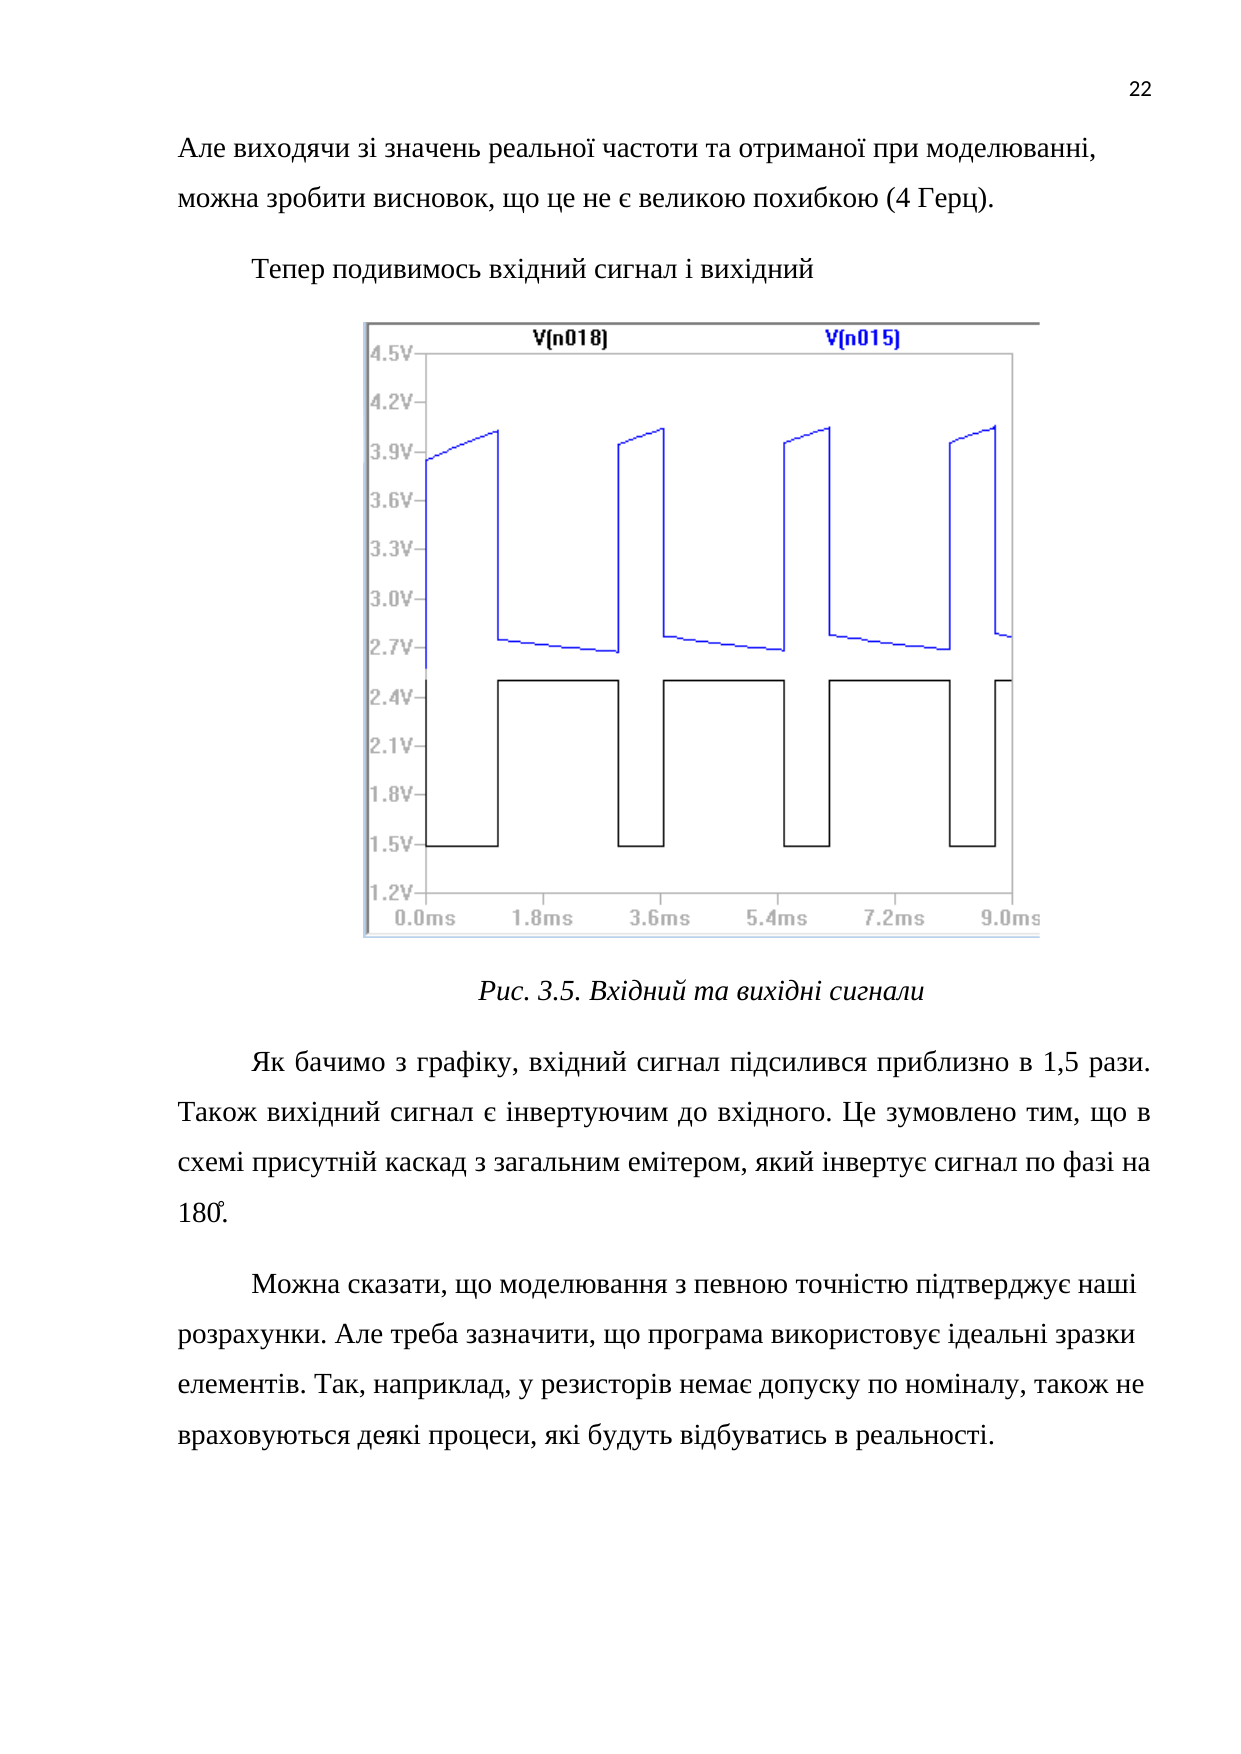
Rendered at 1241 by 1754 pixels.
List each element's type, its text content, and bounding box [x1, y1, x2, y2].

picture [363, 322, 1040, 938]
text Тепер подивимось вхідний сигнал і вихідний [177, 251, 1152, 285]
text Рис. 3.5. Вхідний та вихідні сигнали [177, 973, 1152, 1006]
text Як бачимо з графіку, вхідний сигнал підсилився приблизно в 1,5 рази. Також вихідний сигнал є інвертуючим до вхідного. Це зумовлено тим, що в схемі присутній каскад з загальним емітером, який інвертує сигнал по фазі на 180̊. [177, 1044, 1152, 1228]
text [177, 130, 1152, 214]
text Можна сказати, що моделювання з певною точністю підтверджує наші розрахунки. Але треба зазначити, що програма використовує ідеальні зразки елементів. Так, наприклад, у резисторів немає допуску по номіналу, також не враховуються деякі процеси, які будуть відбуватись в реальності. [177, 1266, 1152, 1451]
